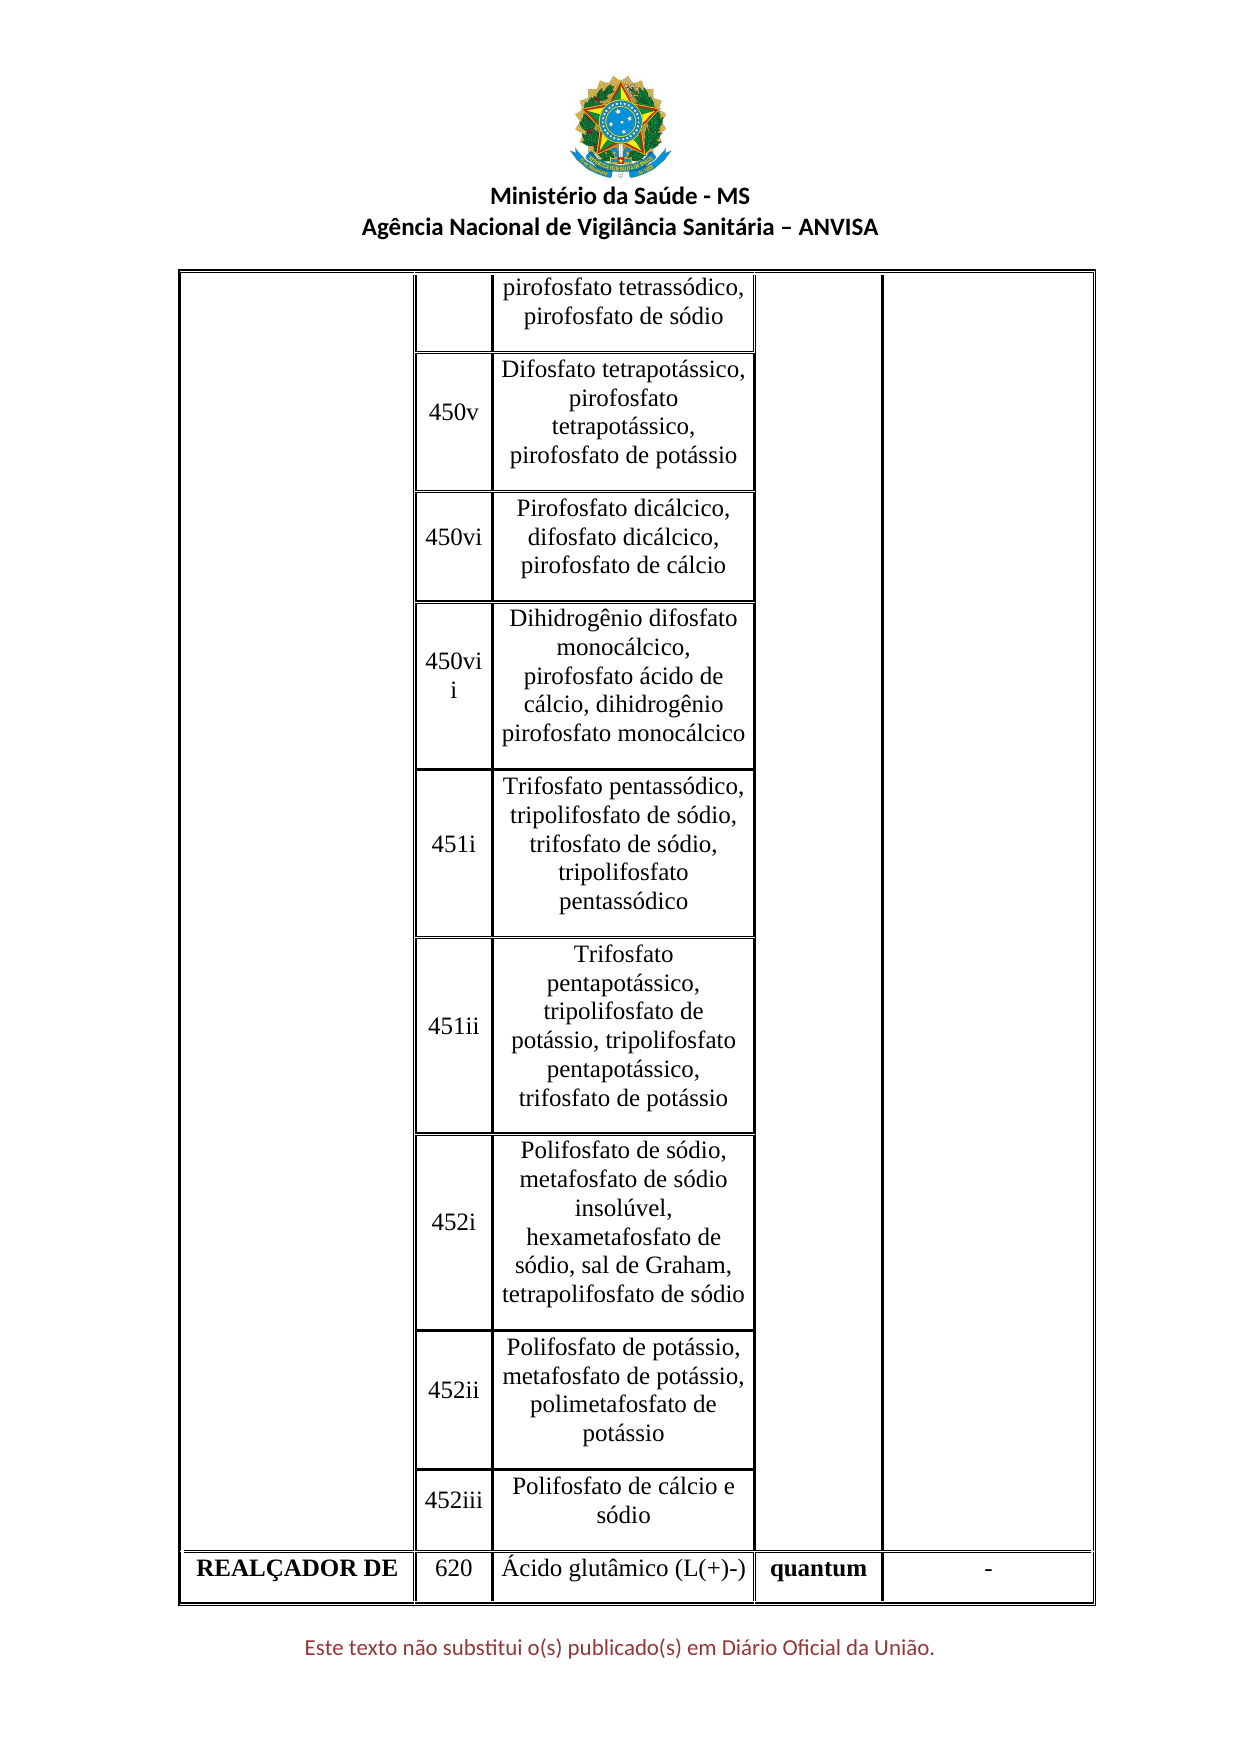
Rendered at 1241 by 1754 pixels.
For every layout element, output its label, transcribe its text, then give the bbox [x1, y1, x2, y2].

table_cell 620 [415, 1553, 492, 1602]
table_cell Difosfato tetrassódico, pirofosfato tetrassódico, pirofosfato de sódio [492, 273, 754, 351]
table_cell Ácido glutâmico (L(+)-) [492, 1553, 754, 1602]
table_cell 450iii [415, 273, 492, 351]
table_cell Dihidrogênio difosfato monocálcico, pirofosfato ácido de cálcio, dihidrogênio pirofosfato monocálcico [494, 604, 753, 768]
table_cell Difosfato tetrapotássico, pirofosfato tetrapotássico, pirofosfato de potássio [494, 354, 753, 490]
table_cell 452ii [417, 1332, 491, 1468]
table_cell 452i [417, 1136, 491, 1329]
table_cell 450vi [417, 493, 491, 600]
table_cell 450vii [417, 604, 491, 768]
picture [566, 73, 674, 181]
table_cell REALÇADOR DE SABOR [181, 1550, 415, 1602]
table_cell Pirofosfato dicálcico, difosfato dicálcico, pirofosfato de cálcio [494, 493, 753, 600]
table_cell Trifosfato pentapotássico, tripolifosfato de potássio, tripolifosfato pentapotássico, trifosfato de potássio [494, 939, 753, 1132]
table_cell 451i [417, 771, 491, 936]
table_cell 451ii [417, 939, 491, 1132]
table_cell Polifosfato de potássio, metafosfato de potássio, polimetafosfato de potássio [494, 1332, 753, 1468]
table_cell 450v [417, 354, 491, 490]
table_cell Polifosfato de cálcio e sódio [494, 1471, 753, 1549]
table_cell Trifosfato pentassódico, tripolifosfato de sódio, trifosfato de sódio, tripolifosfato pentassódico [494, 771, 753, 936]
table_cell quantum satis [755, 1553, 882, 1602]
table_cell Polifosfato de sódio, metafosfato de sódio insolúvel, hexametafosfato de sódio, sal de Graham, tetrapolifosfato de sódio [494, 1136, 753, 1329]
table_cell - [882, 1550, 1093, 1602]
table_cell 452iii [417, 1471, 491, 1549]
